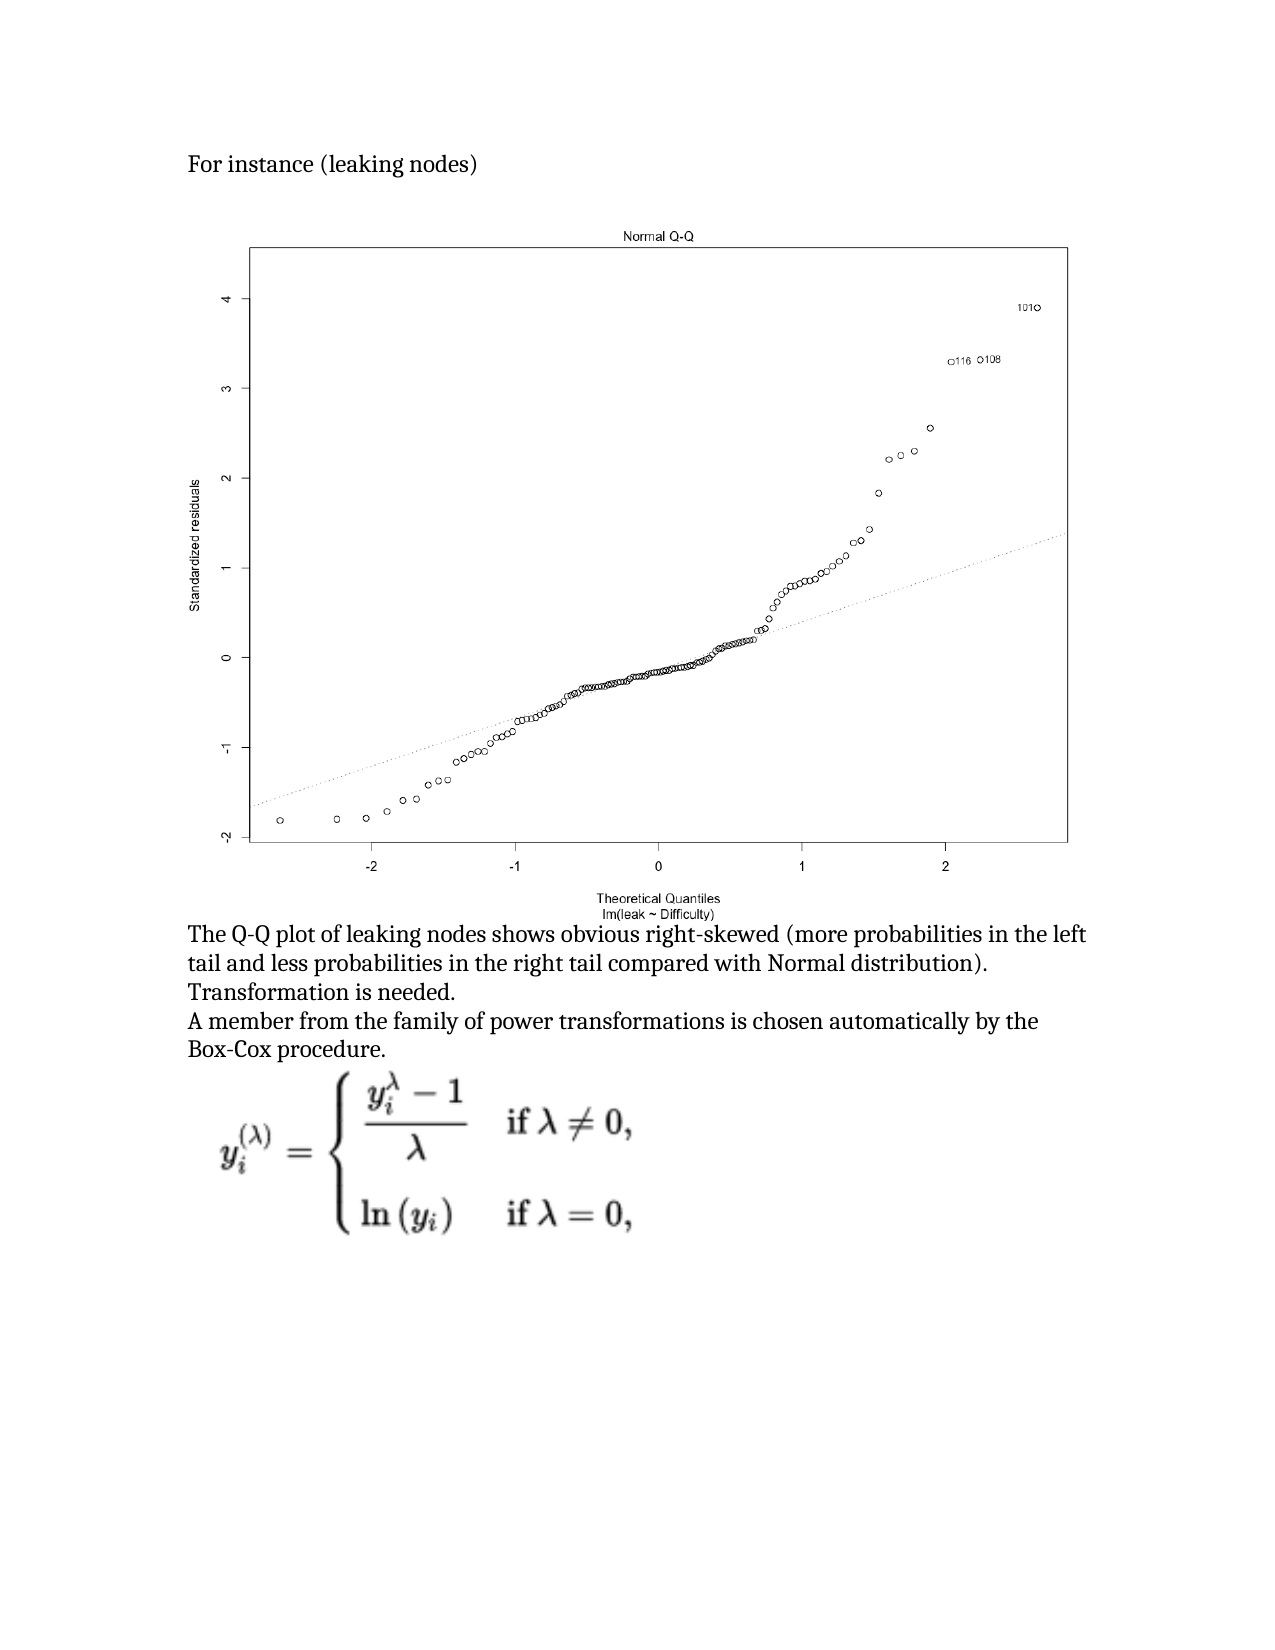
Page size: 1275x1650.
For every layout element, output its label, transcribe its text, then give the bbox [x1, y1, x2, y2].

text For instance (leaking nodes) [187, 150, 1087, 179]
text A member from the family of power transformations is chosen automatically by the Box-Cox procedure. [187, 1007, 1087, 1064]
picture [187, 207, 1088, 921]
picture [187, 1064, 692, 1244]
text The Q-Q plot of leaking nodes shows obvious right-skewed (more probabilities in the left tail and less probabilities in the right tail compared with Normal distribution). Transformation is needed. [187, 921, 1087, 1007]
